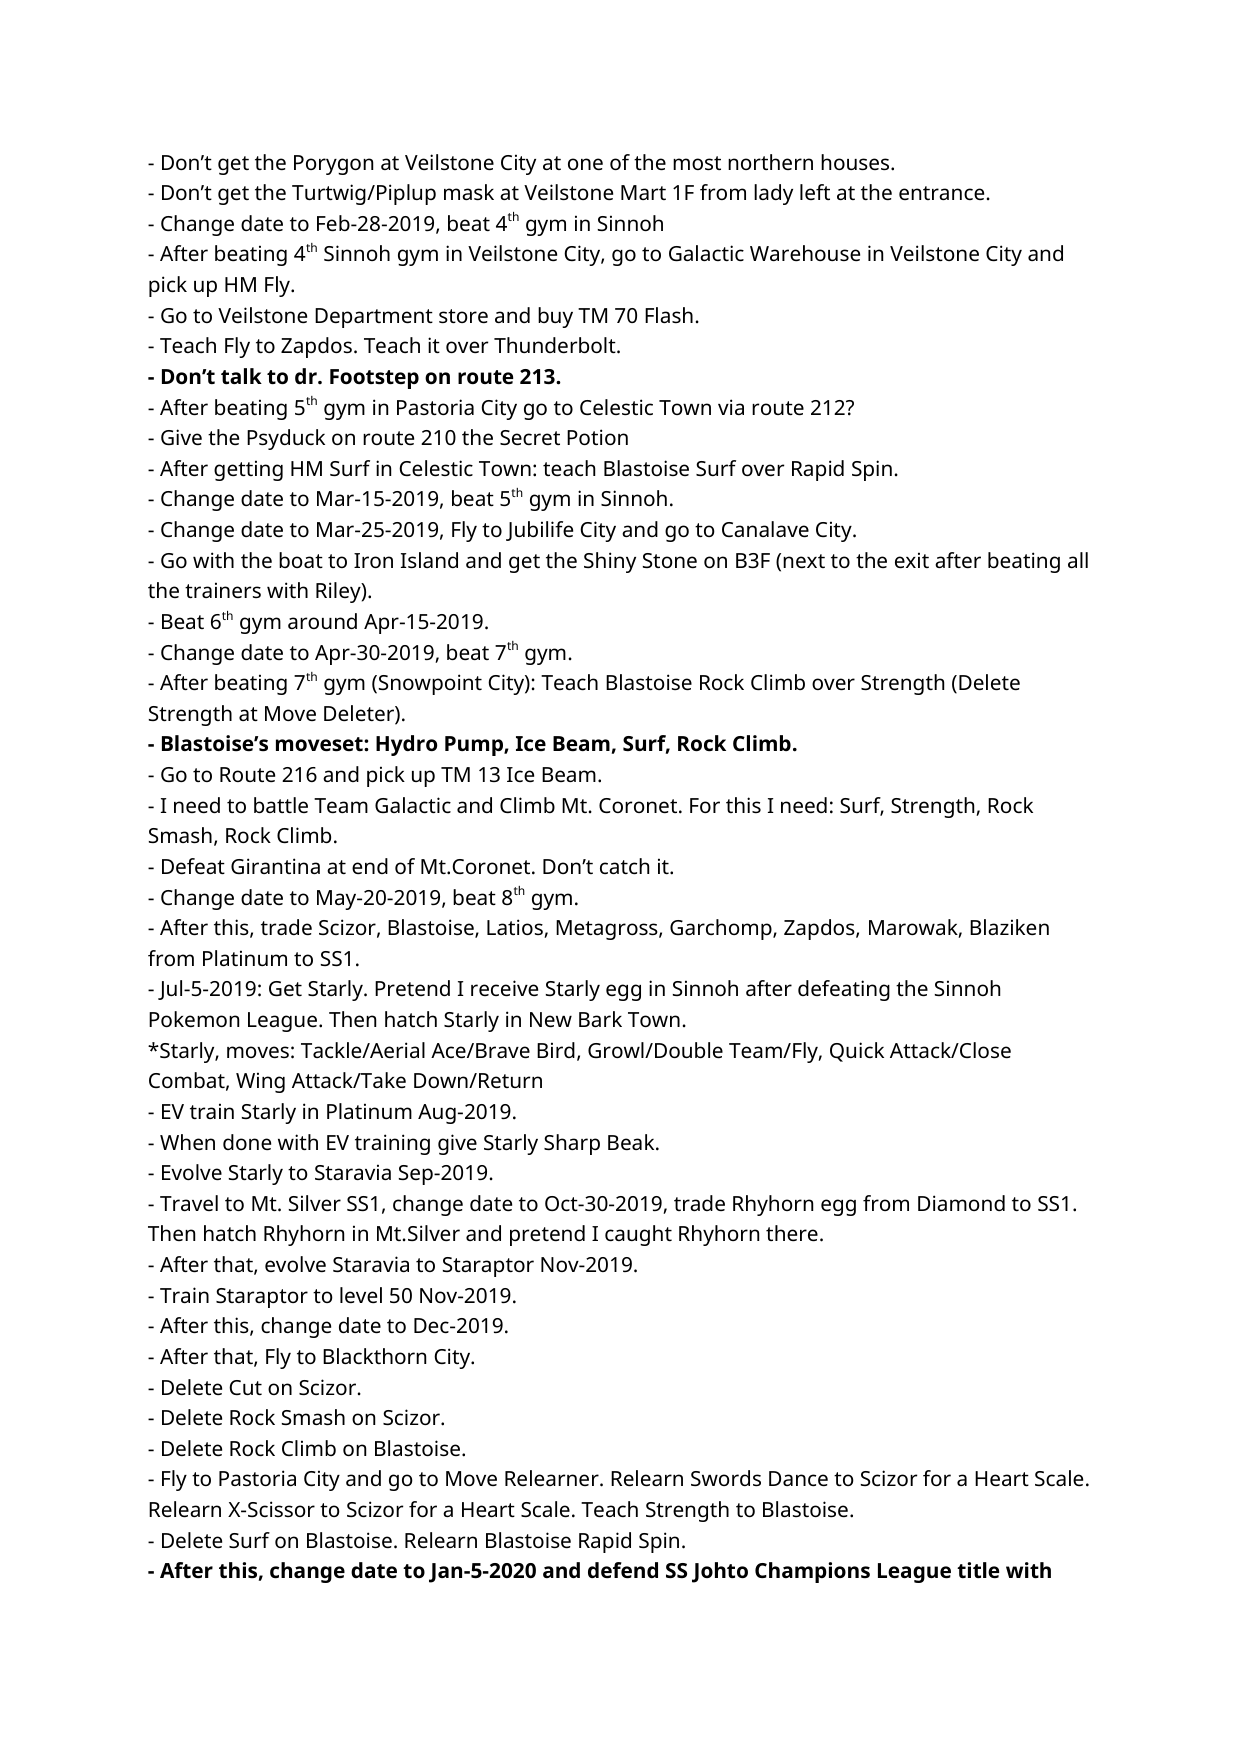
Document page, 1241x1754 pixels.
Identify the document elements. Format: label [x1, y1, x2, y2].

text [148, 148, 1093, 1585]
